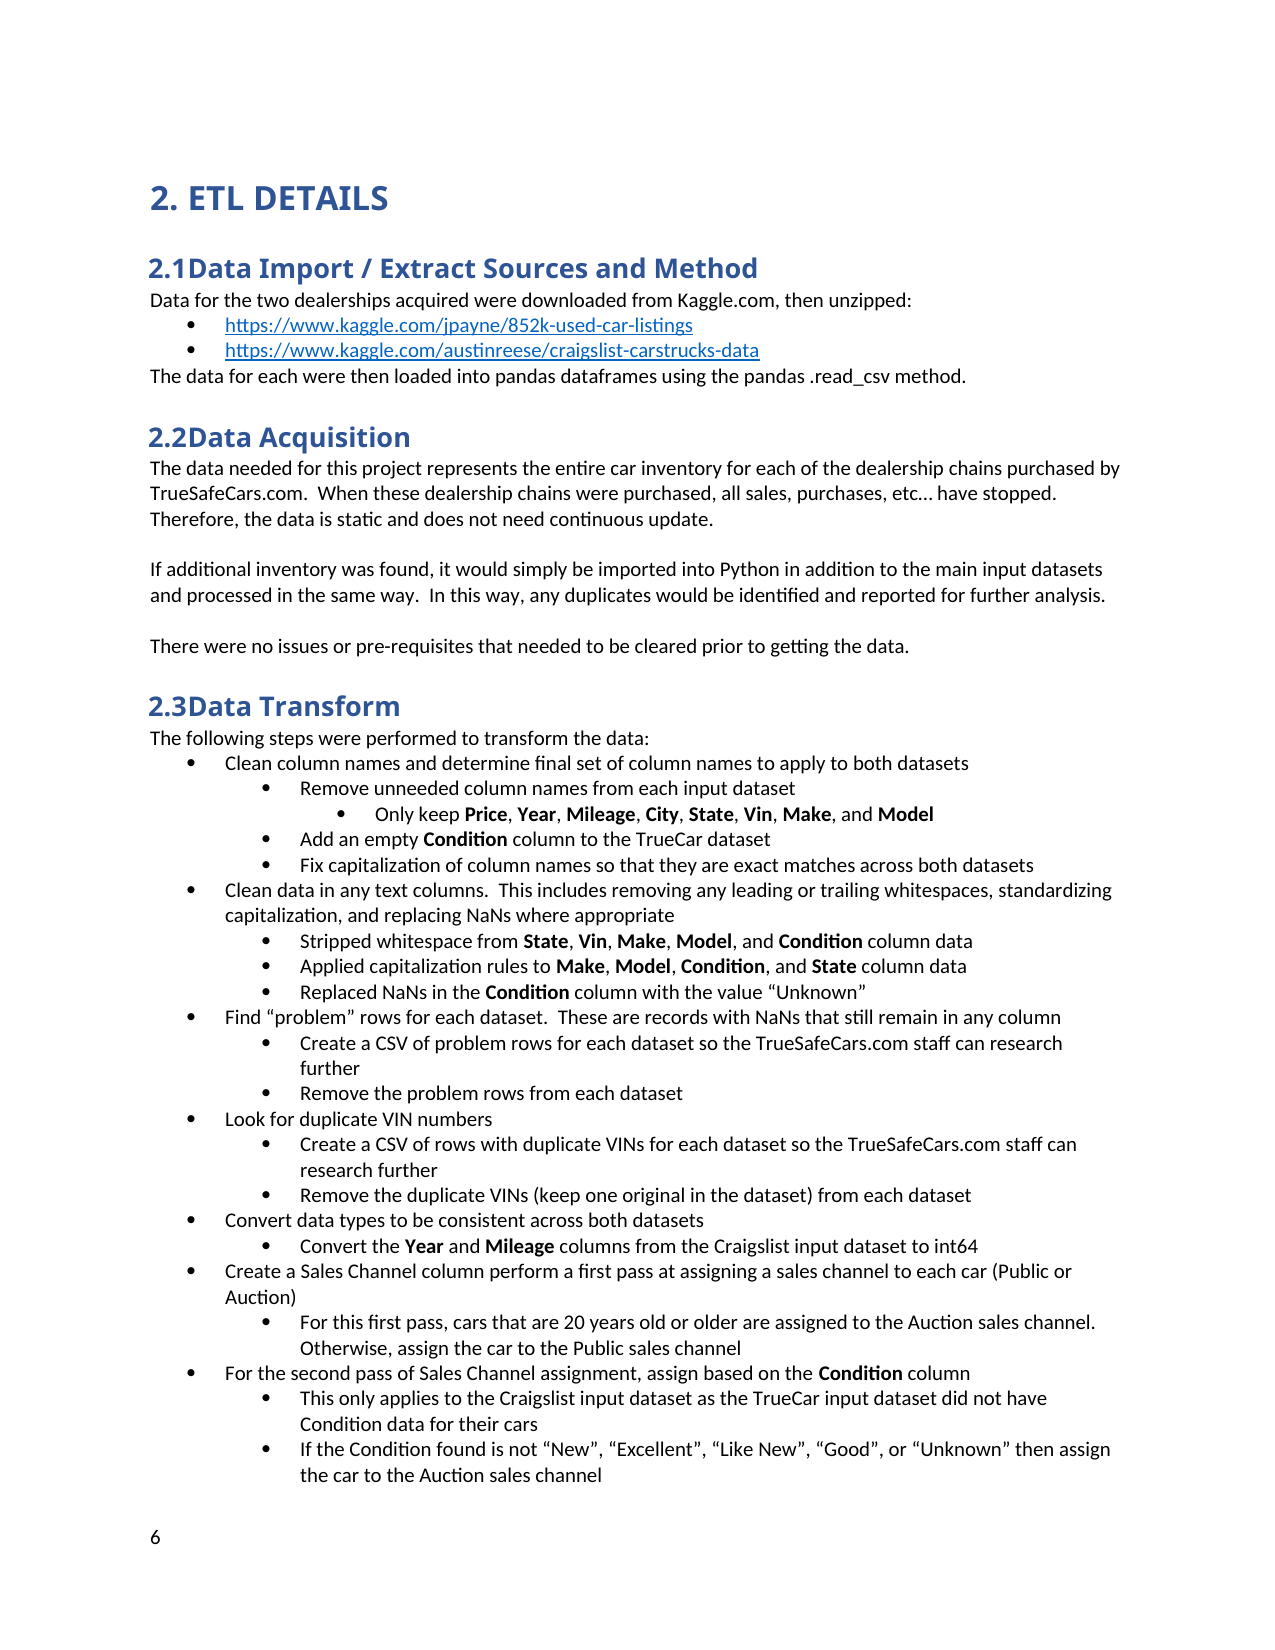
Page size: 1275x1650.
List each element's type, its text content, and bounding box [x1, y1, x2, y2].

list Replaced NaNs in the Condition column with the value “Unknown” [262, 979, 1125, 1004]
subtitle Data Import / Extract Sources and Method [148, 250, 1125, 287]
text If additional inventory was found, it would simply be imported into Python in addition to the main input datasets and processed in the same way. In this way, any duplicates would be identified and reported for further analysis. [150, 557, 1125, 607]
text The data for each were then loaded into pandas dataframes using the pandas .read_csv method. [150, 363, 1125, 388]
list Only keep Price, Year, Mileage, City, State, Vin, Make, and Model [337, 801, 1125, 826]
subtitle ETL DETAILS [150, 175, 1125, 220]
list If the Condition found is not “New”, “Excellent”, “Like New”, “Good”, or “Unknown” then assign the car to the Auction sales channel [262, 1436, 1125, 1487]
text The data needed for this project represents the entire car inventory for each of the dealership chains purchased by TrueSafeCars.com. When these dealership chains were purchased, all sales, purchases, etc… have stopped. Therefore, the data is static and does not need continuous update. [150, 455, 1125, 531]
list For the second pass of Sales Channel assignment, assign based on the Condition column [187, 1360, 1125, 1386]
list For this first pass, cars that are 20 years old or older are assigned to the Auction sales channel. Otherwise, assign the car to the Public sales channel [262, 1309, 1125, 1360]
subtitle Data Transform [148, 688, 1125, 725]
text Data for the two dealerships acquired were downloaded from Kaggle.com, then unzipped: [150, 287, 1125, 312]
list Create a CSV of problem rows for each dataset so the TrueSafeCars.com staff can research further [262, 1030, 1125, 1081]
list Create a Sales Channel column perform a first pass at assigning a sales channel to each car (Public or Auction) [187, 1258, 1125, 1309]
list Applied capitalization rules to Make, Model, Condition, and State column data [262, 953, 1125, 979]
text The following steps were performed to transform the data: [150, 725, 1125, 750]
list Fix capitalization of column names so that they are exact matches across both datasets [262, 852, 1125, 877]
list Remove the problem rows from each dataset [262, 1081, 1125, 1106]
text There were no issues or pre-requisites that needed to be cleared prior to getting the data. [150, 633, 1125, 658]
list Look for duplicate VIN numbers [187, 1106, 1125, 1131]
list https://www.kaggle.com/jpayne/852k-used-car-listings [187, 312, 1125, 338]
list Remove the duplicate VINs (keep one original in the dataset) from each dataset [262, 1182, 1125, 1208]
list Clean column names and determine final set of column names to apply to both datasets [187, 750, 1125, 776]
list Add an empty Condition column to the TrueCar dataset [262, 826, 1125, 852]
list Create a CSV of rows with duplicate VINs for each dataset so the TrueSafeCars.com staff can research further [262, 1131, 1125, 1182]
list Remove unneeded column names from each input dataset [262, 776, 1125, 801]
list This only applies to the Craigslist input dataset as the TrueCar input dataset did not have Condition data for their cars [262, 1386, 1125, 1436]
list Convert the Year and Mileage columns from the Craigslist input dataset to int64 [262, 1233, 1125, 1258]
list Stripped whitespace from State, Vin, Make, Model, and Condition column data [262, 928, 1125, 953]
list Clean data in any text columns. This includes removing any leading or trailing whitespaces, standardizing capitalization, and replacing NaNs where appropriate [187, 877, 1125, 928]
list https://www.kaggle.com/austinreese/craigslist-carstrucks-data [187, 338, 1125, 363]
list Find “problem” rows for each dataset. These are records with NaNs that still remain in any column [187, 1004, 1125, 1030]
subtitle Data Acquisition [148, 418, 1125, 455]
list Convert data types to be consistent across both datasets [187, 1208, 1125, 1233]
